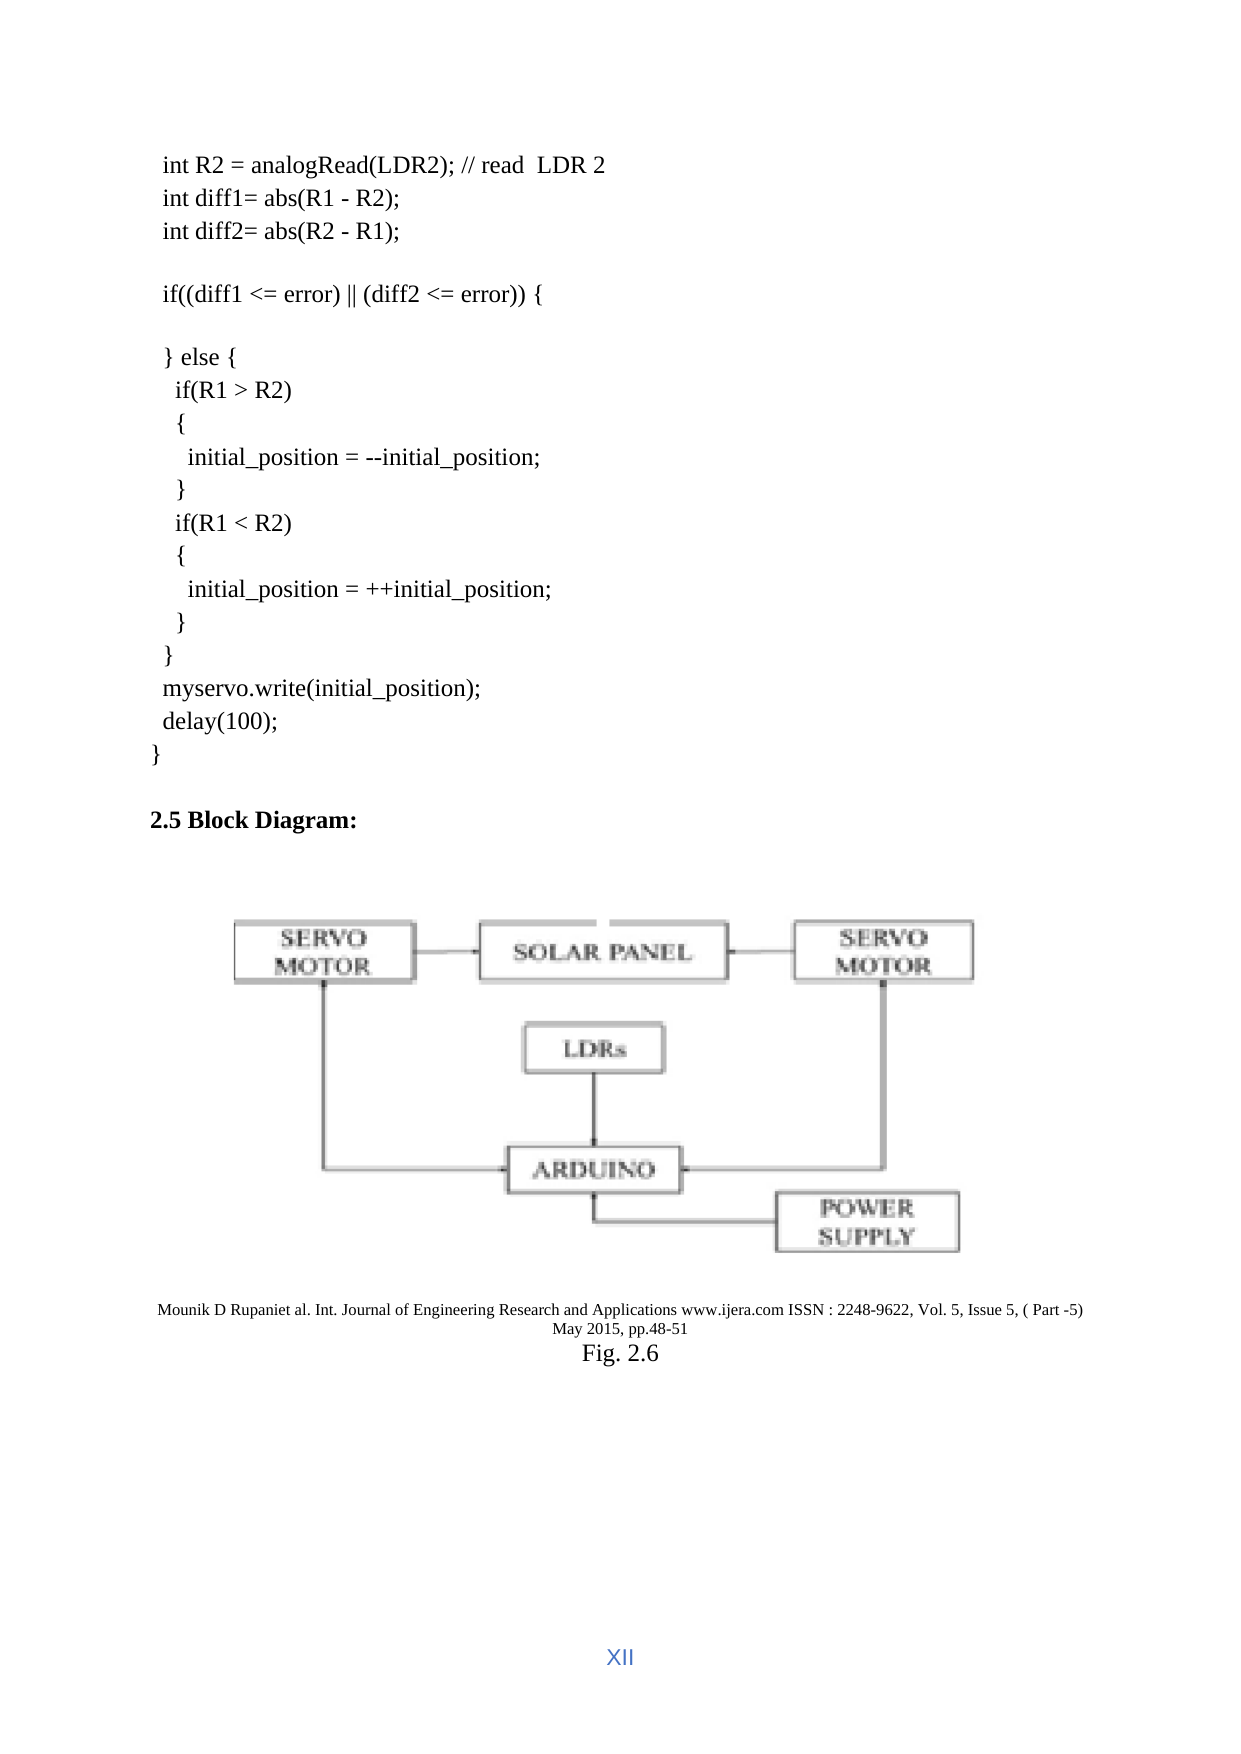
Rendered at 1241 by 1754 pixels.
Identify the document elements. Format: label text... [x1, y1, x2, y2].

text { [150, 408, 1090, 437]
text int diff2= abs(R2 - R1); [150, 216, 1090, 245]
picture [233, 895, 1007, 1281]
text { [150, 541, 1090, 569]
text if(R1 < R2) [150, 508, 1090, 536]
text } [150, 739, 1090, 767]
text } [150, 640, 1090, 668]
text if((diff1 <= error) || (diff2 <= error)) { [150, 279, 1090, 308]
text 2.5 Block Diagram: [150, 805, 1090, 833]
text if(R1 > R2) [150, 376, 1090, 404]
text } else { [150, 342, 1090, 371]
text Mounik D Rupaniet al. Int. Journal of Engineering Research and Applications www.ijera.com ISSN : 2248-9622, Vol. 5, Issue 5, ( Part -5) May 2015, pp.48-51 [150, 1299, 1090, 1338]
text myservo.write(initial_position); [150, 673, 1090, 701]
text int diff1= abs(R1 - R2); [150, 183, 1090, 212]
text int R2 = analogRead(LDR2); // read LDR 2 [150, 150, 1090, 179]
text Fig. 2.6 [150, 1338, 1090, 1367]
text } [150, 474, 1090, 503]
text } [150, 607, 1090, 635]
text initial_position = ++initial_position; [150, 574, 1090, 602]
text delay(100); [150, 706, 1090, 734]
text initial_position = --initial_position; [150, 442, 1090, 470]
